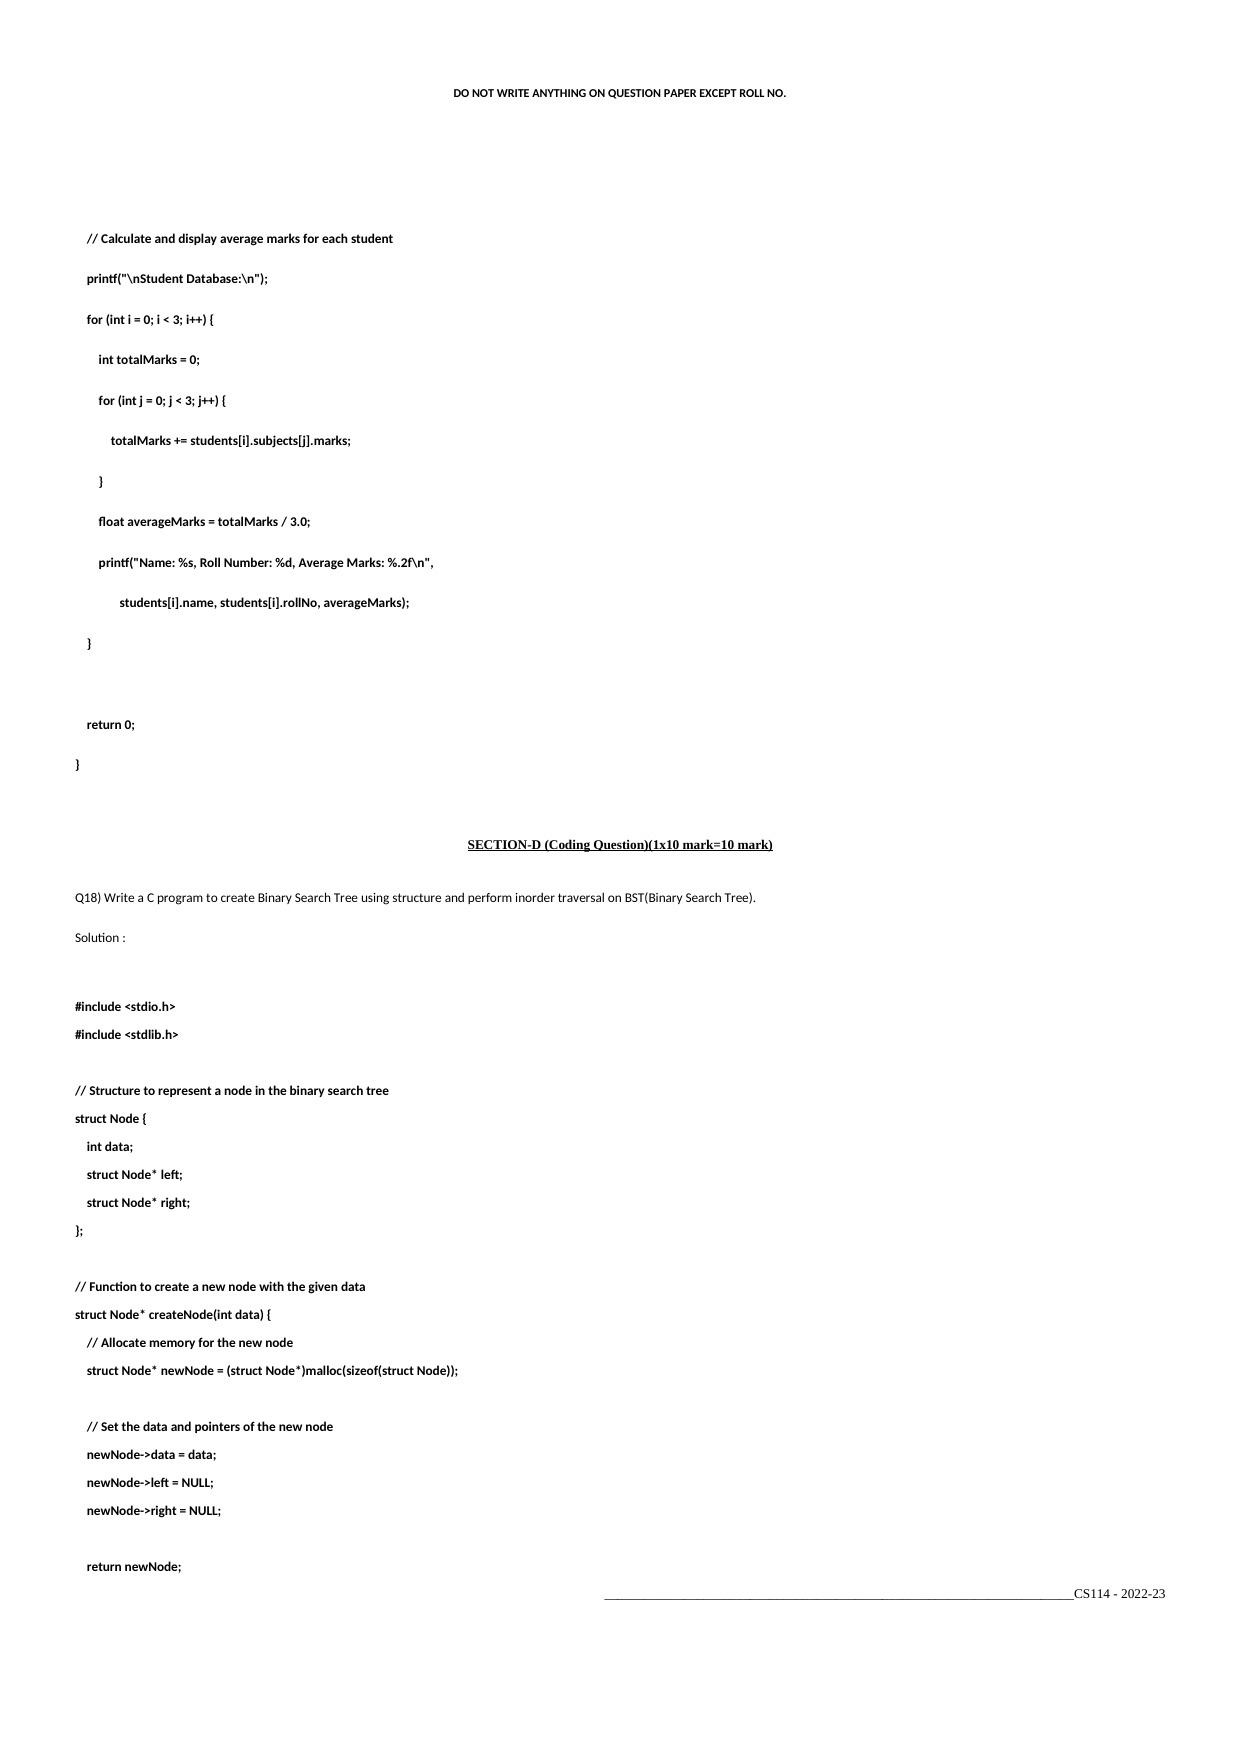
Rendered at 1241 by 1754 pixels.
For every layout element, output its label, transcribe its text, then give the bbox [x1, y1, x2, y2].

text return newNode; [75, 1547, 1165, 1575]
text // Set the data and pointers of the new node [75, 1407, 1165, 1435]
text struct Node { [75, 1098, 1165, 1127]
text struct Node* right; [75, 1183, 1165, 1211]
text printf("Name: %s, Roll Number: %d, Average Marks: %.2f\n", [75, 542, 1165, 570]
text for (int i = 0; i < 3; i++) { [75, 299, 1165, 327]
text for (int j = 0; j < 3; j++) { [75, 380, 1165, 408]
text struct Node* createNode(int data) { [75, 1295, 1165, 1323]
text students[i].name, students[i].rollNo, averageMarks); [75, 583, 1165, 611]
text newNode->right = NULL; [75, 1491, 1165, 1519]
text struct Node* newNode = (struct Node*)malloc(sizeof(struct Node)); [75, 1351, 1165, 1379]
text SECTION-D (Coding Question)(1x10 mark=10 mark) [75, 826, 1165, 852]
text Q18) Write a C program to create Binary Search Tree using structure and perform inorder traversal on BST(Binary Search Tree). [75, 877, 1165, 905]
text return 0; [75, 704, 1165, 732]
text newNode->data = data; [75, 1435, 1165, 1463]
text // Calculate and display average marks for each student [75, 218, 1165, 246]
text #include <stdlib.h> [75, 1014, 1165, 1042]
text newNode->left = NULL; [75, 1463, 1165, 1491]
text totalMarks += students[i].subjects[j].marks; [75, 421, 1165, 449]
text // Structure to represent a node in the binary search tree [75, 1071, 1165, 1098]
text float averageMarks = totalMarks / 3.0; [75, 502, 1165, 530]
text } [75, 461, 1165, 489]
text int data; [75, 1127, 1165, 1154]
text // Allocate memory for the new node [75, 1323, 1165, 1351]
text // Function to create a new node with the given data [75, 1267, 1165, 1295]
text } [75, 623, 1165, 651]
text } [75, 745, 1165, 773]
text printf("\nStudent Database:\n"); [75, 259, 1165, 287]
text int totalMarks = 0; [75, 340, 1165, 368]
text #include <stdio.h> [75, 986, 1165, 1014]
text Solution : [75, 918, 1165, 946]
text struct Node* left; [75, 1154, 1165, 1183]
text }; [75, 1211, 1165, 1239]
